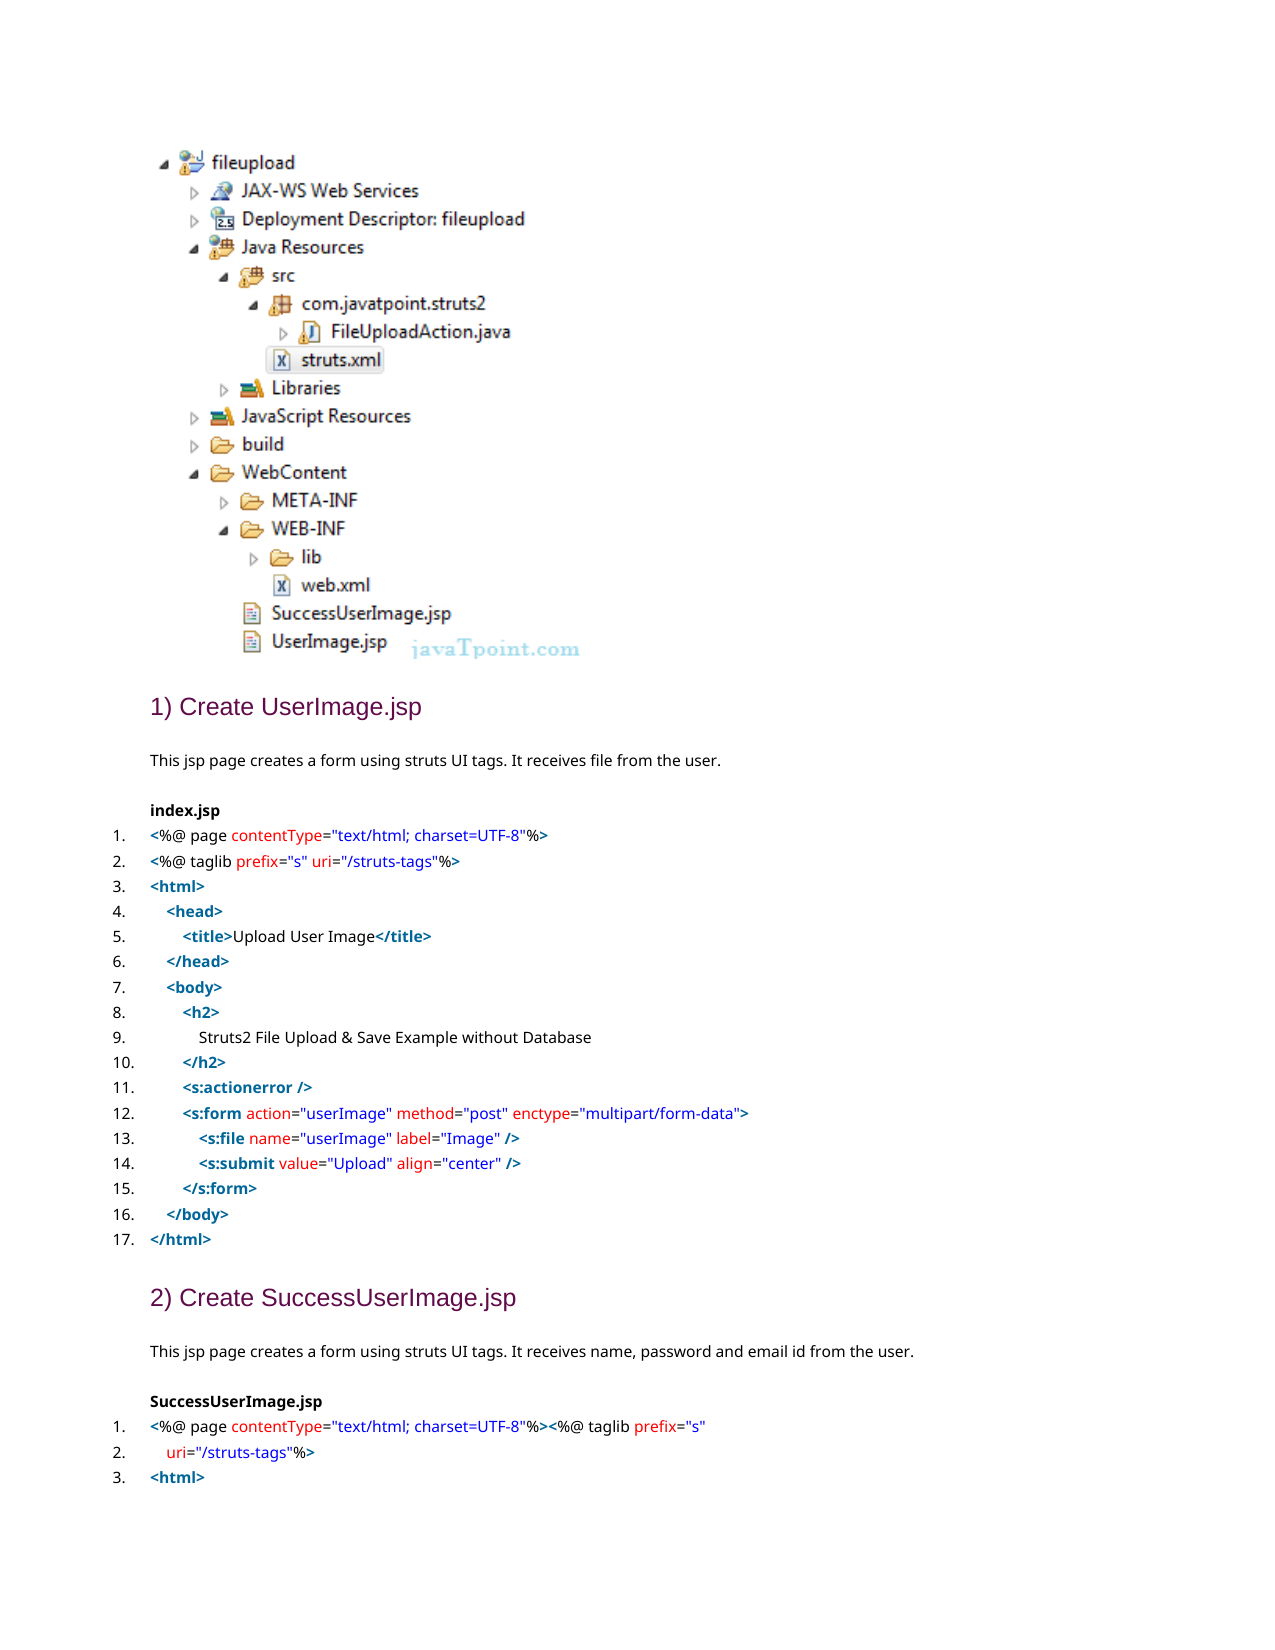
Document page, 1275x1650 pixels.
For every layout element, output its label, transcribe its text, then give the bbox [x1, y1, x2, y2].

list </h2> [112, 1048, 1125, 1073]
text This jsp page creates a form using struts UI tags. It receives name, password and email id from the user. [150, 1341, 1125, 1362]
list <title>Upload User Image</title> [112, 922, 1125, 947]
text SuccessUserImage.jsp [150, 1391, 1125, 1412]
list <%@ taglib prefix="s" uri="/struts-tags"%> [112, 846, 1125, 872]
list </head> [112, 947, 1125, 972]
list <html> [112, 872, 1125, 897]
list <h2> [112, 998, 1125, 1023]
list Struts2 File Upload & Save Example without Database [112, 1023, 1125, 1048]
list <s:actionerror /> [112, 1073, 1125, 1098]
list </html> [112, 1224, 1125, 1250]
list <html> [112, 1463, 1125, 1488]
list uri="/struts-tags"%> [112, 1437, 1125, 1463]
text index.jsp [150, 800, 1125, 821]
list <body> [112, 972, 1125, 998]
picture [150, 150, 580, 659]
list <head> [112, 897, 1125, 922]
list <s:form action="userImage" method="post" enctype="multipart/form-data"> [112, 1098, 1125, 1124]
list <%@ page contentType="text/html; charset=UTF-8"%> [112, 821, 1125, 846]
list <s:submit value="Upload" align="center" /> [112, 1149, 1125, 1174]
list </body> [112, 1199, 1125, 1224]
list <%@ page contentType="text/html; charset=UTF-8"%><%@ taglib prefix="s" [112, 1412, 1125, 1437]
text 2) Create SuccessUserImage.jsp [150, 1279, 1125, 1311]
text 1) Create UserImage.jsp [150, 688, 1125, 720]
list <s:file name="userImage" label="Image" /> [112, 1124, 1125, 1149]
text This jsp page creates a form using struts UI tags. It receives file from the user. [150, 749, 1125, 771]
list </s:form> [112, 1174, 1125, 1199]
